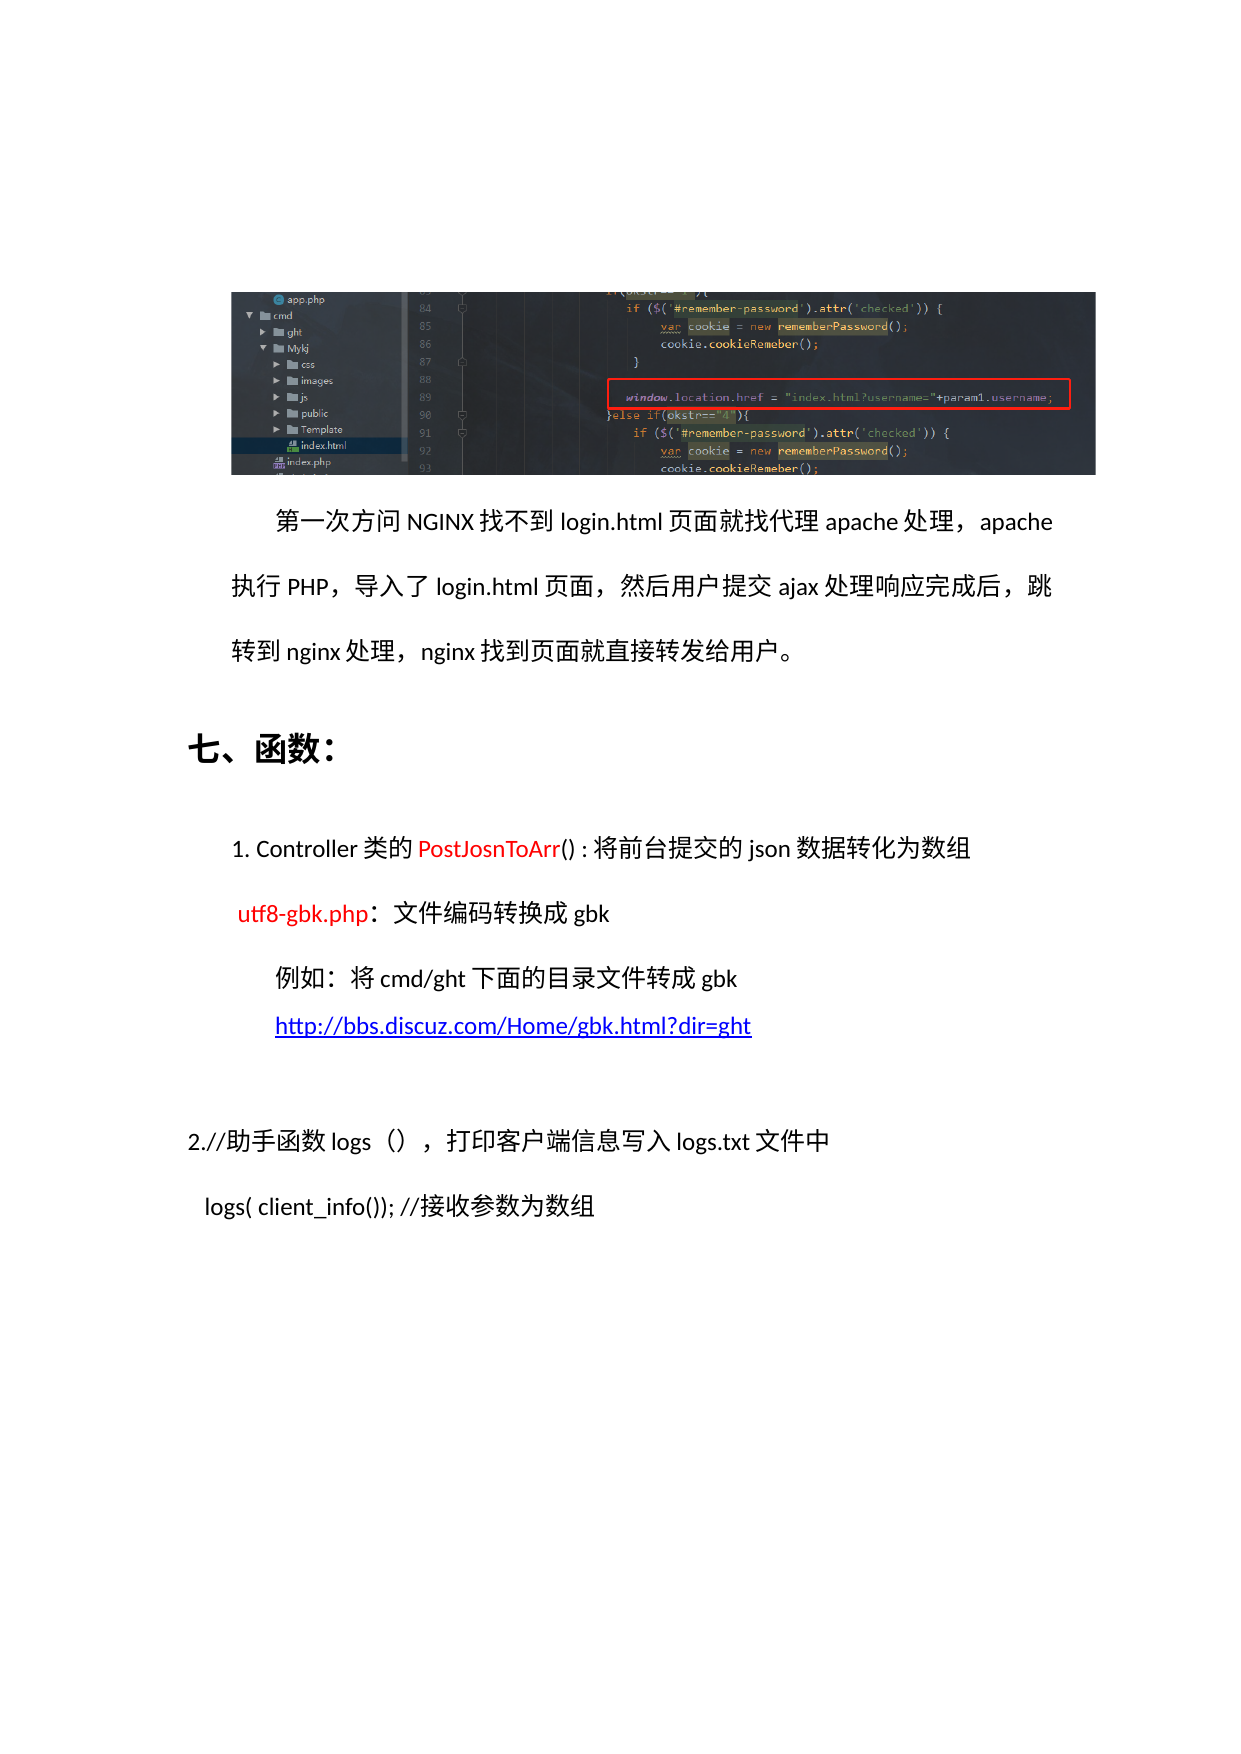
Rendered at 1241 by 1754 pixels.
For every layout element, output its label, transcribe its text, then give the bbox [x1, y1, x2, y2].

text 2.//助手函数logs（），打印客户端信息写入logs.txt文件中 [187, 1107, 1053, 1172]
text utf8-gbk.php：文件编码转换成gbk [187, 879, 1053, 944]
text logs( client_info()); //接收参数为数组 [187, 1172, 1053, 1237]
subtitle 函数： [187, 714, 1053, 779]
picture [231, 292, 1096, 475]
text 例如：将cmd/ght下面的目录文件转成gbk [231, 944, 1053, 1009]
list Controller类的PostJosnToArr() : 将前台提交的json数据转化为数组 [187, 814, 1053, 879]
text http://bbs.discuz.com/Home/gbk.html?dir=ght [231, 1009, 1053, 1042]
text 第一次方问NGINX找不到login.html页面就找代理apache处理，apache执行PHP，导入了login.html页面，然后用户提交ajax处理响应完成后，跳转到nginx处理，nginx找到页面就直接转发给用户。 [231, 487, 1053, 682]
